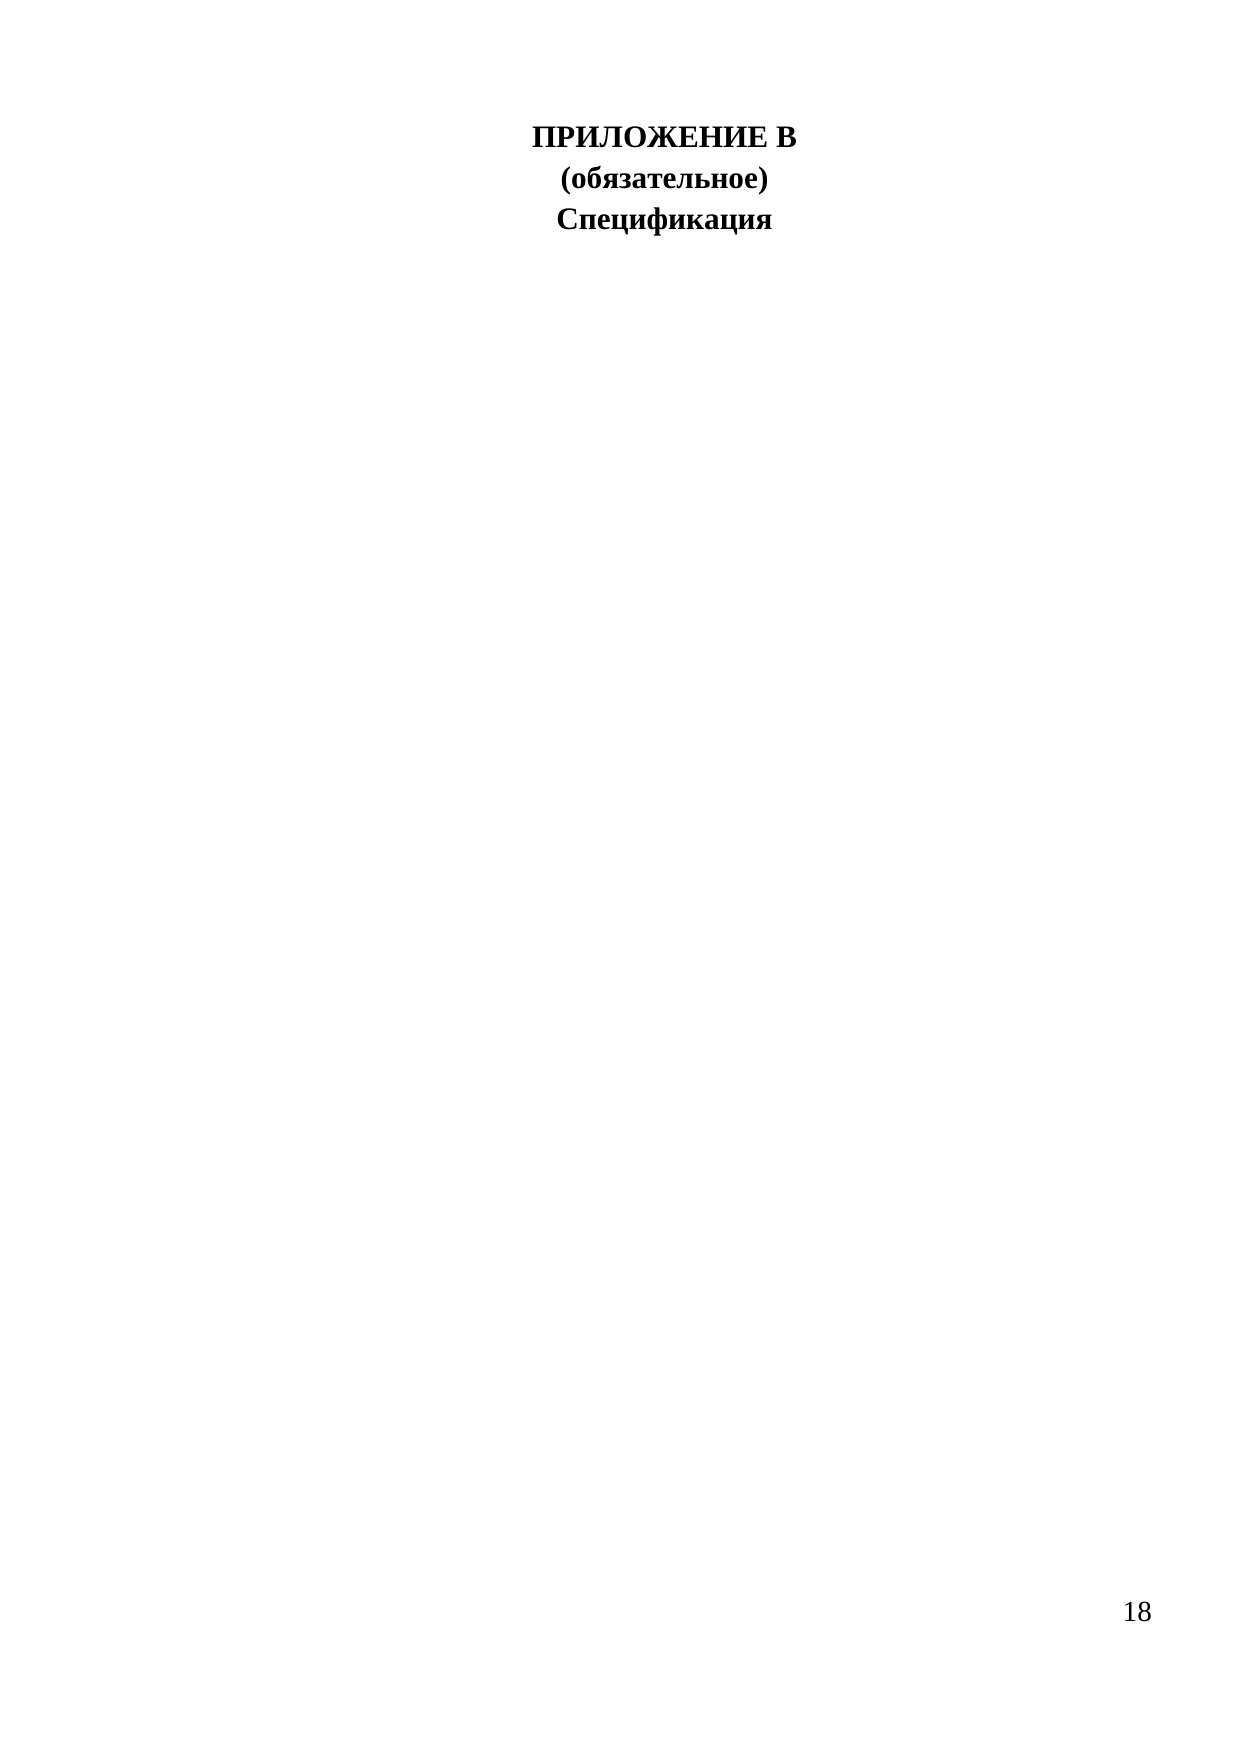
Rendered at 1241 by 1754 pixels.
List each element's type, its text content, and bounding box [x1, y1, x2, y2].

subtitle приложение В [177, 118, 1152, 154]
subtitle (обязательное) Спецификация [177, 159, 1152, 237]
